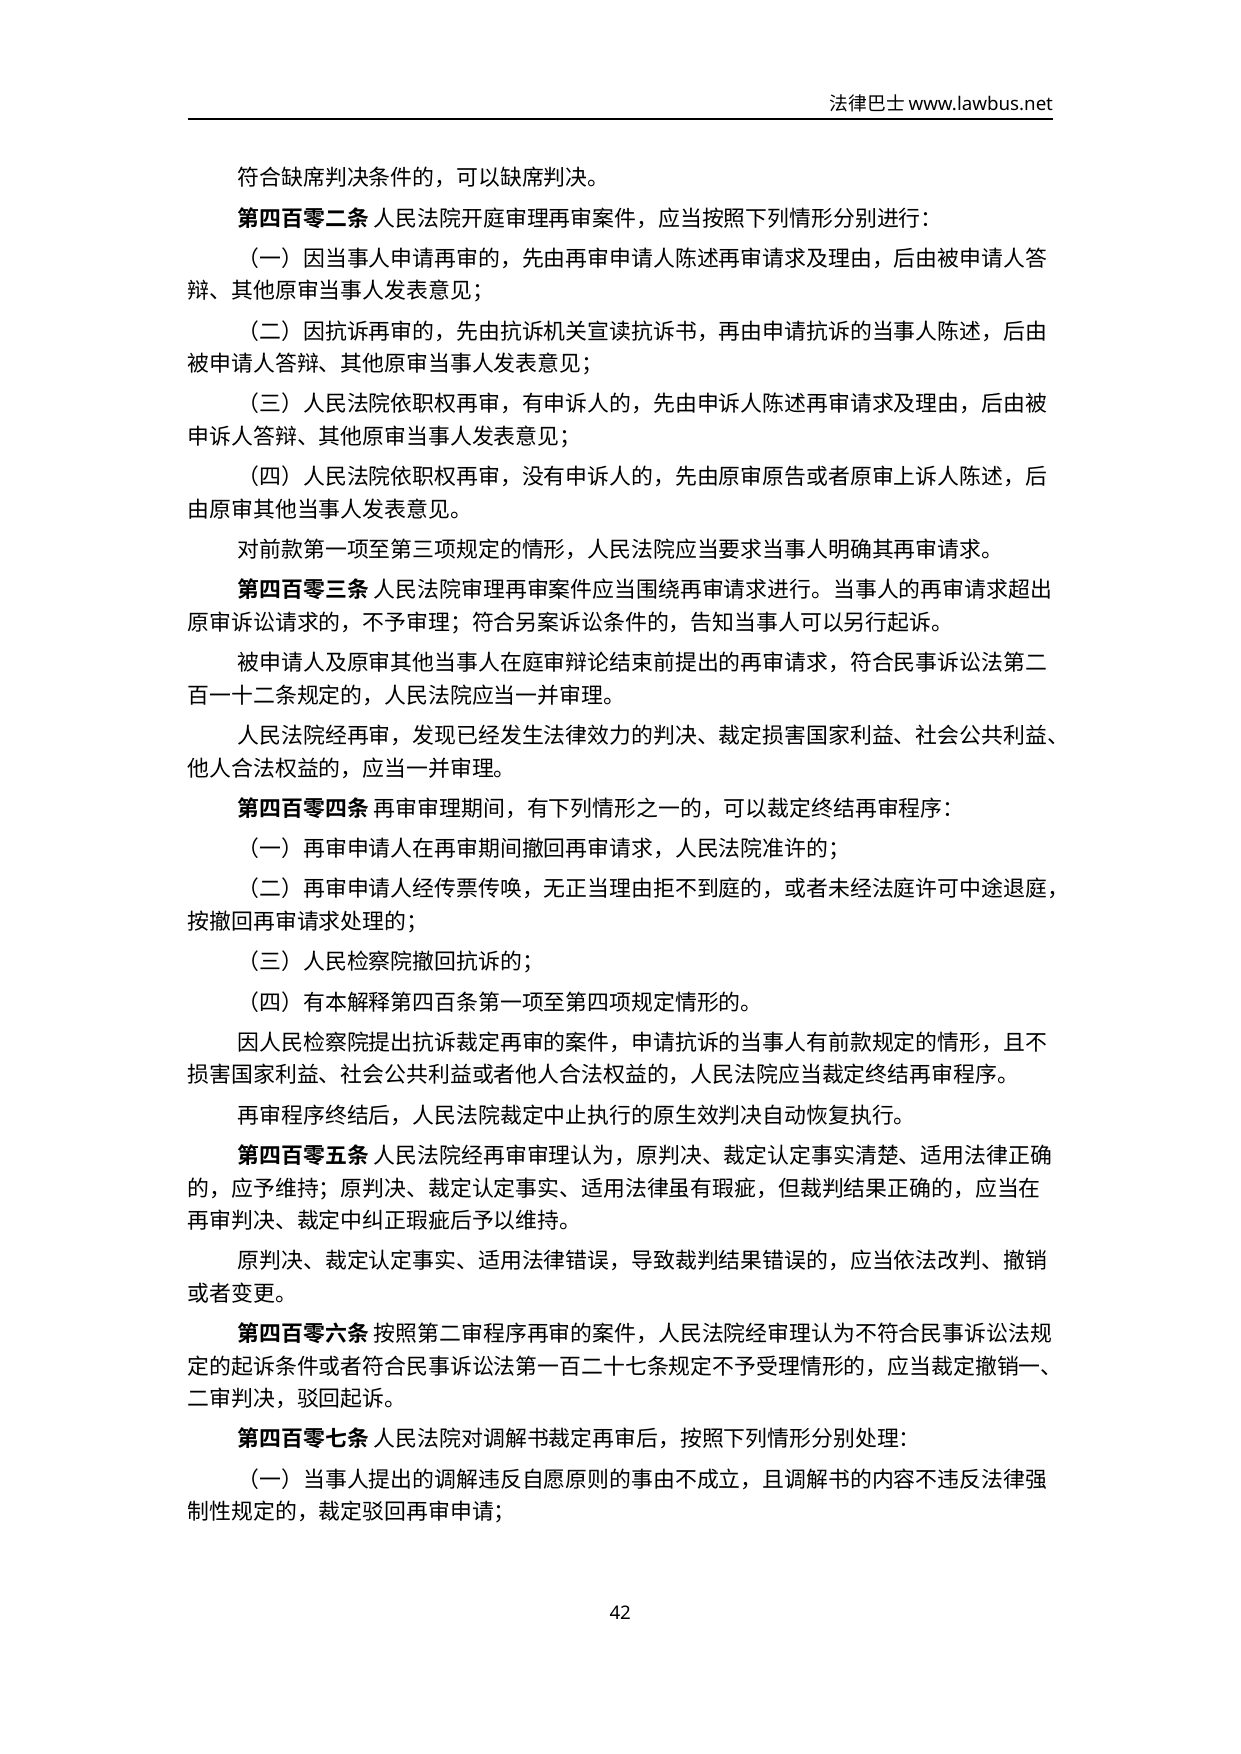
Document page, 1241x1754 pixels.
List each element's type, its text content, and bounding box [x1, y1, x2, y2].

text （四）人民法院依职权再审，没有申诉人的，先由原审原告或者原审上诉人陈述，后由原审其他当事人发表意见。 [187, 459, 1053, 524]
text 符合缺席判决条件的，可以缺席判决。 [187, 160, 1053, 192]
text 第四百零七条 人民法院对调解书裁定再审后，按照下列情形分别处理： [187, 1421, 1053, 1453]
text （三）人民检察院撤回抗诉的； [187, 944, 1053, 976]
text （一）再审申请人在再审期间撤回再审请求，人民法院准许的； [187, 831, 1053, 863]
text （一）当事人提出的调解违反自愿原则的事由不成立，且调解书的内容不违反法律强制性规定的，裁定驳回再审申请； [187, 1461, 1053, 1526]
text （四）有本解释第四百条第一项至第四项规定情形的。 [187, 984, 1053, 1017]
text 被申请人及原审其他当事人在庭审辩论结束前提出的再审请求，符合民事诉讼法第二百一十二条规定的，人民法院应当一并审理。 [187, 645, 1053, 710]
text （二）再审申请人经传票传唤，无正当理由拒不到庭的，或者未经法庭许可中途退庭，按撤回再审请求处理的； [187, 871, 1053, 936]
text 第四百零六条 按照第二审程序再审的案件，人民法院经审理认为不符合民事诉讼法规定的起诉条件或者符合民事诉讼法第一百二十七条规定不予受理情形的，应当裁定撤销一、二审判决，驳回起诉。 [187, 1316, 1053, 1413]
text 第四百零五条 人民法院经再审审理认为，原判决、裁定认定事实清楚、适用法律正确的，应予维持；原判决、裁定认定事实、适用法律虽有瑕疵，但裁判结果正确的，应当在再审判决、裁定中纠正瑕疵后予以维持。 [187, 1138, 1053, 1235]
text 第四百零二条 人民法院开庭审理再审案件，应当按照下列情形分别进行： [187, 200, 1053, 233]
text 原判决、裁定认定事实、适用法律错误，导致裁判结果错误的，应当依法改判、撤销或者变更。 [187, 1243, 1053, 1308]
text 人民法院经再审，发现已经发生法律效力的判决、裁定损害国家利益、社会公共利益、他人合法权益的，应当一并审理。 [187, 718, 1053, 783]
text 第四百零四条 再审审理期间，有下列情形之一的，可以裁定终结再审程序： [187, 790, 1053, 823]
text 因人民检察院提出抗诉裁定再审的案件，申请抗诉的当事人有前款规定的情形，且不损害国家利益、社会公共利益或者他人合法权益的，人民法院应当裁定终结再审程序。 [187, 1024, 1053, 1089]
text 对前款第一项至第三项规定的情形，人民法院应当要求当事人明确其再审请求。 [187, 532, 1053, 564]
text （二）因抗诉再审的，先由抗诉机关宣读抗诉书，再由申请抗诉的当事人陈述，后由被申请人答辩、其他原审当事人发表意见； [187, 313, 1053, 378]
text （三）人民法院依职权再审，有申诉人的，先由申诉人陈述再审请求及理由，后由被申诉人答辩、其他原审当事人发表意见； [187, 386, 1053, 451]
text 再审程序终结后，人民法院裁定中止执行的原生效判决自动恢复执行。 [187, 1097, 1053, 1130]
text 第四百零三条 人民法院审理再审案件应当围绕再审请求进行。当事人的再审请求超出原审诉讼请求的，不予审理；符合另案诉讼条件的，告知当事人可以另行起诉。 [187, 572, 1053, 637]
text （一）因当事人申请再审的，先由再审申请人陈述再审请求及理由，后由被申请人答辩、其他原审当事人发表意见； [187, 240, 1053, 305]
